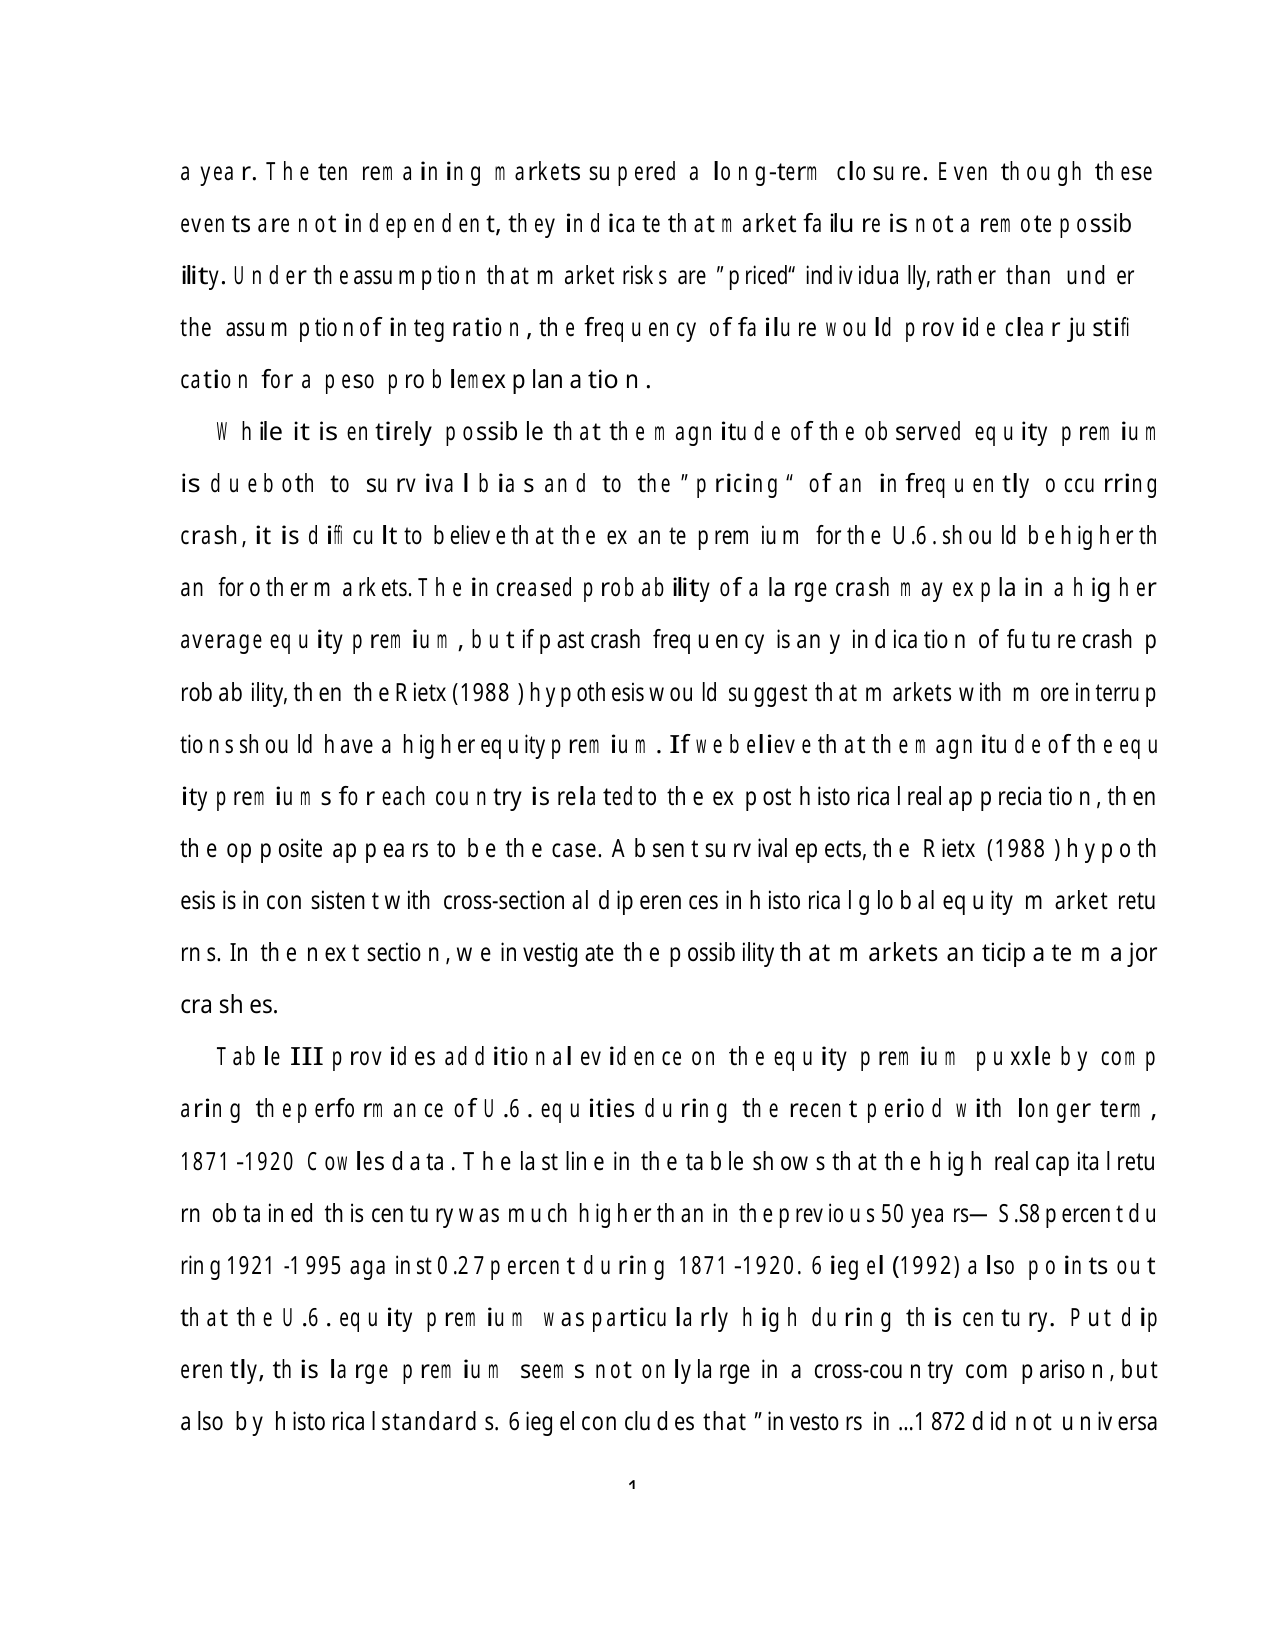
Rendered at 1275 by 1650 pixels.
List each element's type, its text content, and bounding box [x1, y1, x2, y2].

text W h ile it is en tirely p ossib le th at th e m agn itu d e of th e ob served eq u ity p rem iu m is d u e b oth to su rv iva l b ia s an d to the ” p ricing “ of an in freq u en tly o ccu rring crash, it is d iffi cu lt to b eliev e th at th e ex an te p rem iu m for th e U .6 . sh ou ld b e h ig h er th an for o th er m a rk ets. T h e in creased p rob ab ility of a la rge crash m ay ex p la in a h ig h er average eq u ity p rem iu m , b u t if p ast crash freq u en cy is an y in d ica tio n of fu tu re crash p rob ab ility, th en th e R ietx (1988 ) h y p oth esis w ou ld su ggest th at m arkets w ith m ore in terru p tio n s sh ou ld h ave a h ig h er eq u ity p rem iu m . If w e b eliev e th at th e m agn itu d e of th e eq u ity p rem iu m s fo r each cou n try is rela ted to th e ex p ost h isto rica l real ap p recia tio n , th en th e op p osite ap p ea rs to b e th e case. A b sen t su rv ival ep ects, th e R ietx (1988 ) h y p o th esis is in con sisten t w ith cross-section al d ip eren ces in h isto rica l g lo b al eq u ity m arket retu rn s. In th e n ex t sectio n , w e in vestig ate th e p ossib ility th at m arkets an ticip a te m a jor cra sh es. [180, 414, 1158, 1021]
text a yea r. T h e ten rem a in in g m arkets su p ered a lo n g-term clo su re. E ven th ou gh th ese even ts are n ot in d ep en d en t, th ey in d ica te th at m arket fa ilu re is n ot a rem ote p ossib ility. U n d er th e assu m p tio n th at m arket risk s are ” p riced“ ind iv idua lly, rath er than und er the assu m p tio n of in teg ratio n , th e freq u en cy of fa ilu re w ou ld p rov id e clea r ju stifi catio n for a p eso p ro b lem ex p lan a tio n . [180, 153, 1155, 396]
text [180, 1039, 1158, 1438]
